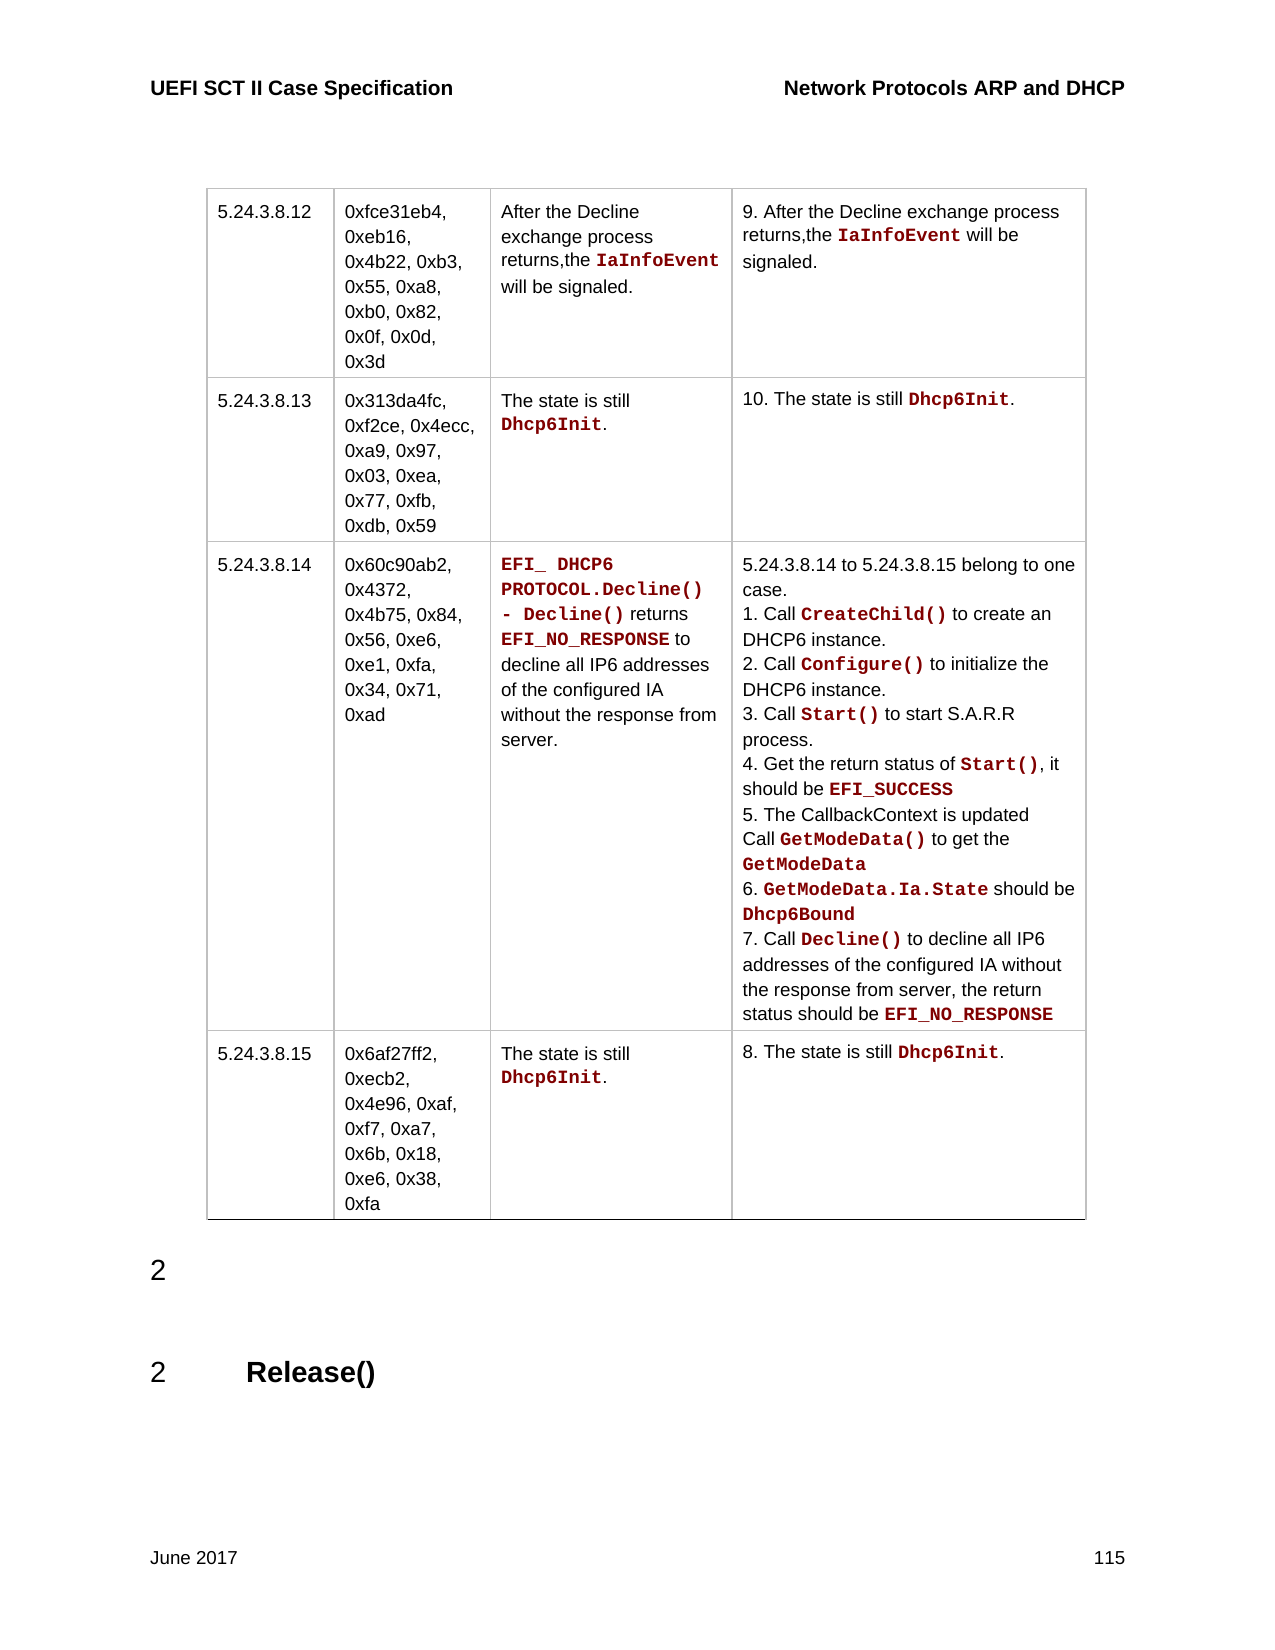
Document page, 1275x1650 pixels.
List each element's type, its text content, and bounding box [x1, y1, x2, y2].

table_cell 0xfce31eb4, 0xeb16, 0x4b22, 0xb3, 0x55, 0xa8, 0xb0, 0x82, 0x0f, 0x0d, 0x3d [335, 189, 490, 377]
subtitle Release() [150, 1355, 1125, 1389]
table_cell 8. The state is still Dhcp6Init. [733, 1031, 1085, 1219]
table_cell 5.24.3.8.14 [208, 542, 333, 1030]
table_cell 0x313da4fc, 0xf2ce, 0x4ecc, 0xa9, 0x97, 0x03, 0xea, 0x77, 0xfb, 0xdb, 0x59 [335, 378, 490, 541]
table_cell 5.24.3.8.13 [208, 378, 333, 541]
table_cell EFI_ DHCP6 PROTOCOL.Decline() - Decline() returns EFI_NO_RESPONSE to decline all IP6 addresses of the configured IA without the response from server. [491, 542, 731, 1030]
table_cell 5.24.3.8.12 [208, 189, 333, 377]
table_cell 9. After the Decline exchange process returns,the IaInfoEvent will be signaled. [733, 189, 1085, 377]
table_cell The state is still Dhcp6Init. [491, 378, 731, 541]
table_cell 0x6af27ff2, 0xecb2, 0x4e96, 0xaf, 0xf7, 0xa7, 0x6b, 0x18, 0xe6, 0x38, 0xfa [335, 1031, 490, 1219]
table_cell After the Decline exchange process returns,the IaInfoEvent will be signaled. [491, 189, 731, 377]
table_cell 0x60c90ab2, 0x4372, 0x4b75, 0x84, 0x56, 0xe6, 0xe1, 0xfa, 0x34, 0x71, 0xad [335, 542, 490, 1030]
table_cell 5.24.3.8.15 [208, 1031, 333, 1219]
table_cell 5.24.3.8.14 to 5.24.3.8.15 belong to one case. 1. Call CreateChild() to create an DHCP6 instance. 2. Call Configure() to initialize the DHCP6 instance. 3. Call Start() to start S.A.R.R process. 4. Get the return status of Start(), it should be EFI_SUCCESS 5. The CallbackContext is updated Call GetModeData() to get the GetModeData 6. GetModeData.Ia.State should be Dhcp6Bound 7. Call Decline() to decline all IP6 addresses of the configured IA without the response from server, the return status should be EFI_NO_RESPONSE [733, 542, 1085, 1030]
table_cell 10. The state is still Dhcp6Init. [733, 378, 1085, 541]
table_cell The state is still Dhcp6Init. [491, 1031, 731, 1219]
